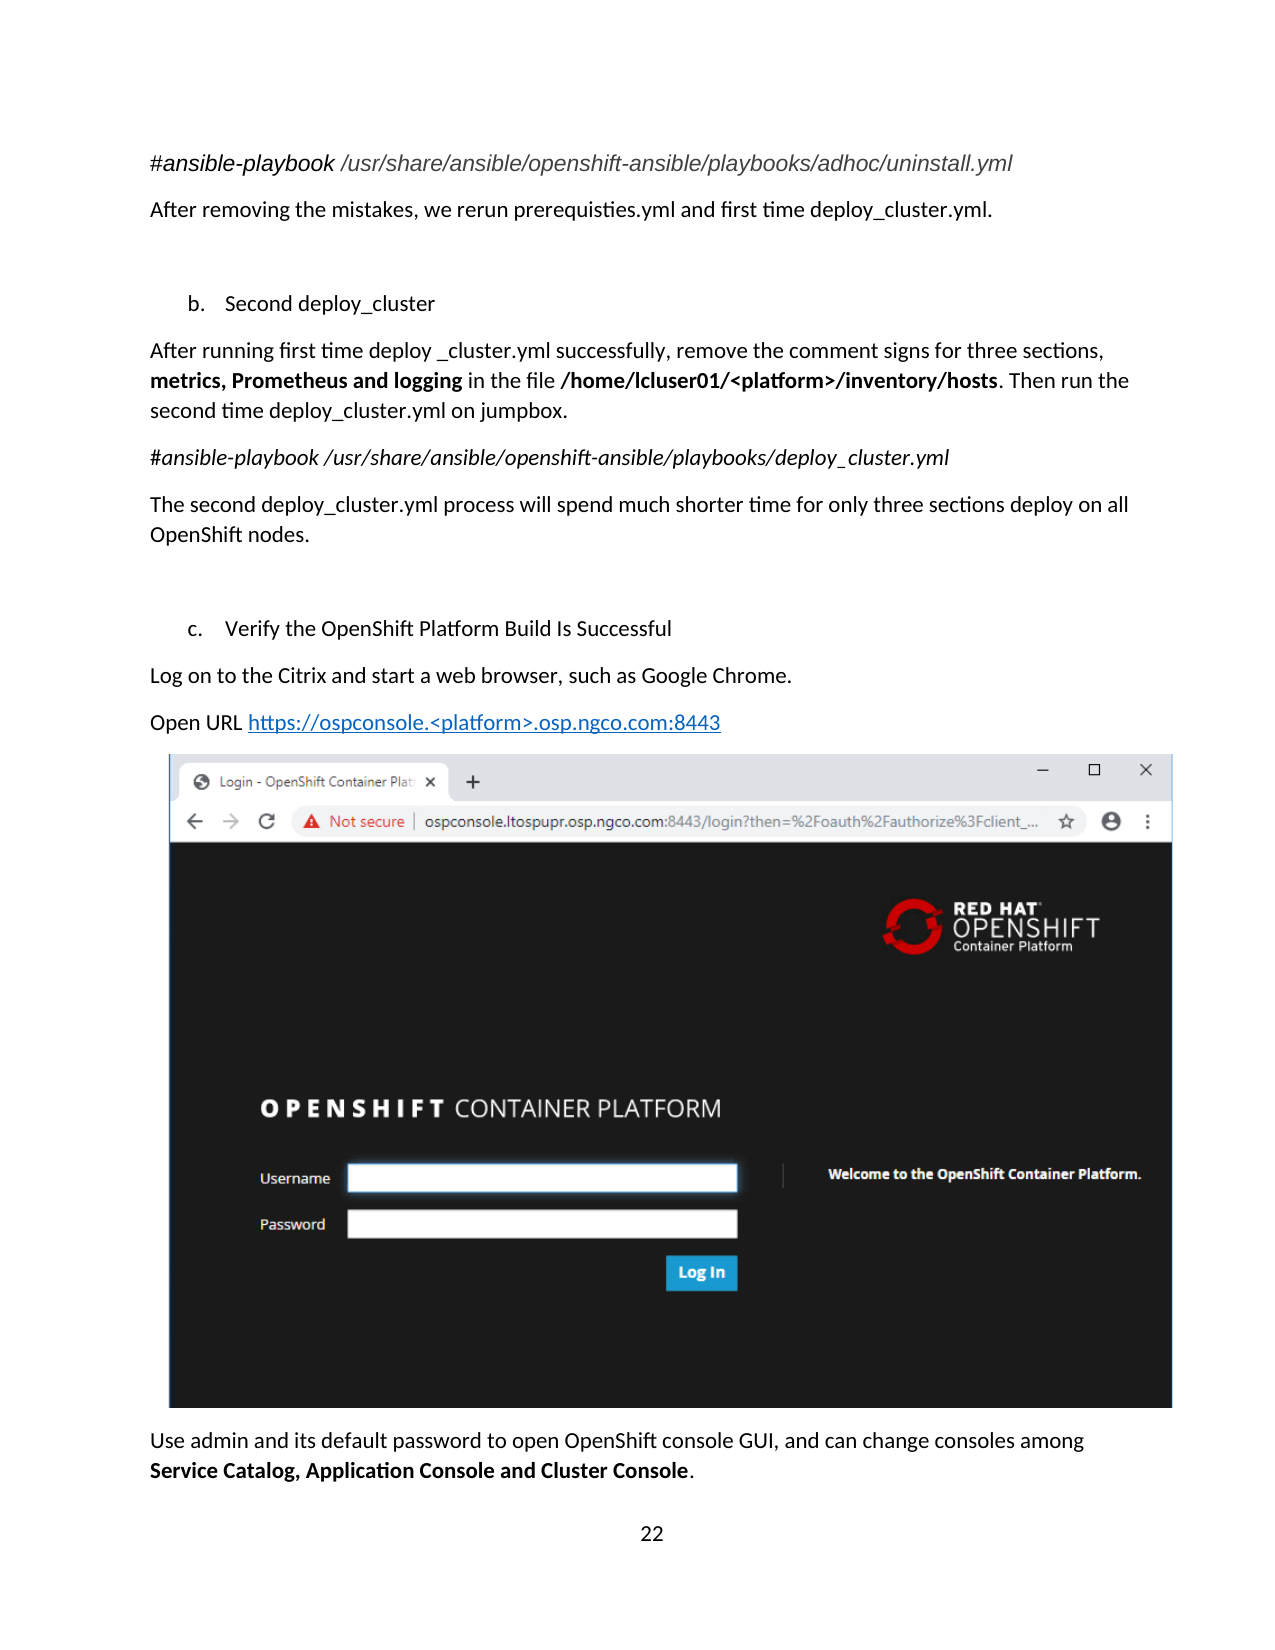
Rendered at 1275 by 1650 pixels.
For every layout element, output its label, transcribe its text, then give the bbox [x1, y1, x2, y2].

text Use admin and its default password to open OpenShift console GUI, and can change consoles among Service Catalog, Application Console and Cluster Console. [150, 1426, 1153, 1484]
text After removing the mistakes, we rerun prerequisties.yml and first time deploy_cluster.yml. [150, 195, 1153, 223]
text Log on to the Citrix and start a web browser, such as Google Chrome. [150, 661, 1153, 689]
text After running first time deploy _cluster.yml successfully, remove the comment signs for three sections, metrics, Prometheus and logging in the file /home/lcluser01/<platform>/inventory/hosts. Then run the second time deploy_cluster.yml on jumpbox. [150, 336, 1153, 424]
text #ansible-playbook /usr/share/ansible/openshift-ansible/playbooks/deploy_cluster.yml [150, 443, 1153, 471]
list Verify the OpenShift Platform Build Is Successful [187, 614, 1153, 642]
list Second deploy_cluster [187, 289, 1153, 317]
text #ansible-playbook /usr/share/ansible/openshift-ansible/playbooks/adhoc/uninstall.yml [150, 150, 1153, 176]
text The second deploy_cluster.yml process will spend much shorter time for only three sections deploy on all OpenShift nodes. [150, 490, 1153, 548]
text Open URL https://ospconsole.<platform>.osp.ngco.com:8443 [150, 708, 1153, 736]
